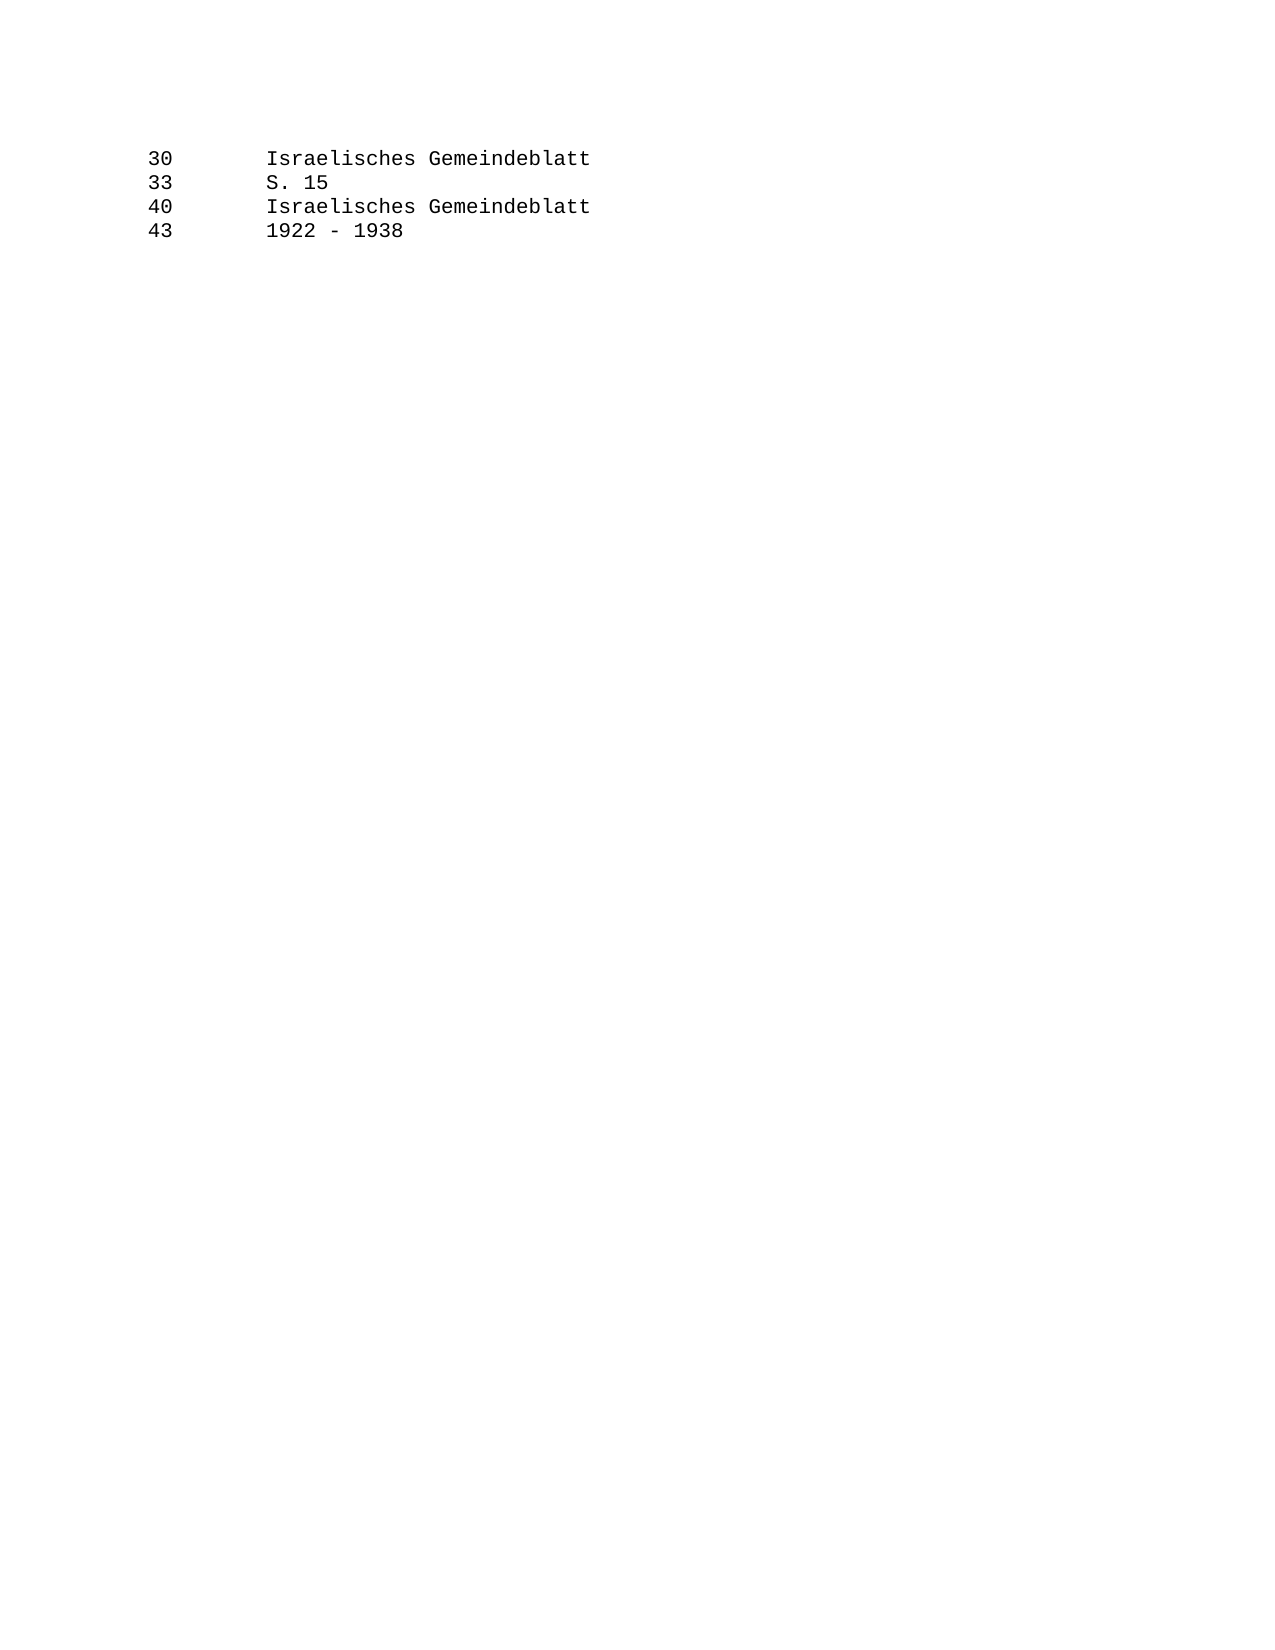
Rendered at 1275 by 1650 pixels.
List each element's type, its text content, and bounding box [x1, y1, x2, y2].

text 40 t[Israelisches Gemeindeblatt]t [148, 196, 1127, 219]
text 33 S. 15 [148, 172, 1127, 196]
text 43 1922 - 1938 [148, 219, 1127, 243]
text 30 Israelisches Gemeindeblatt [148, 148, 1127, 172]
